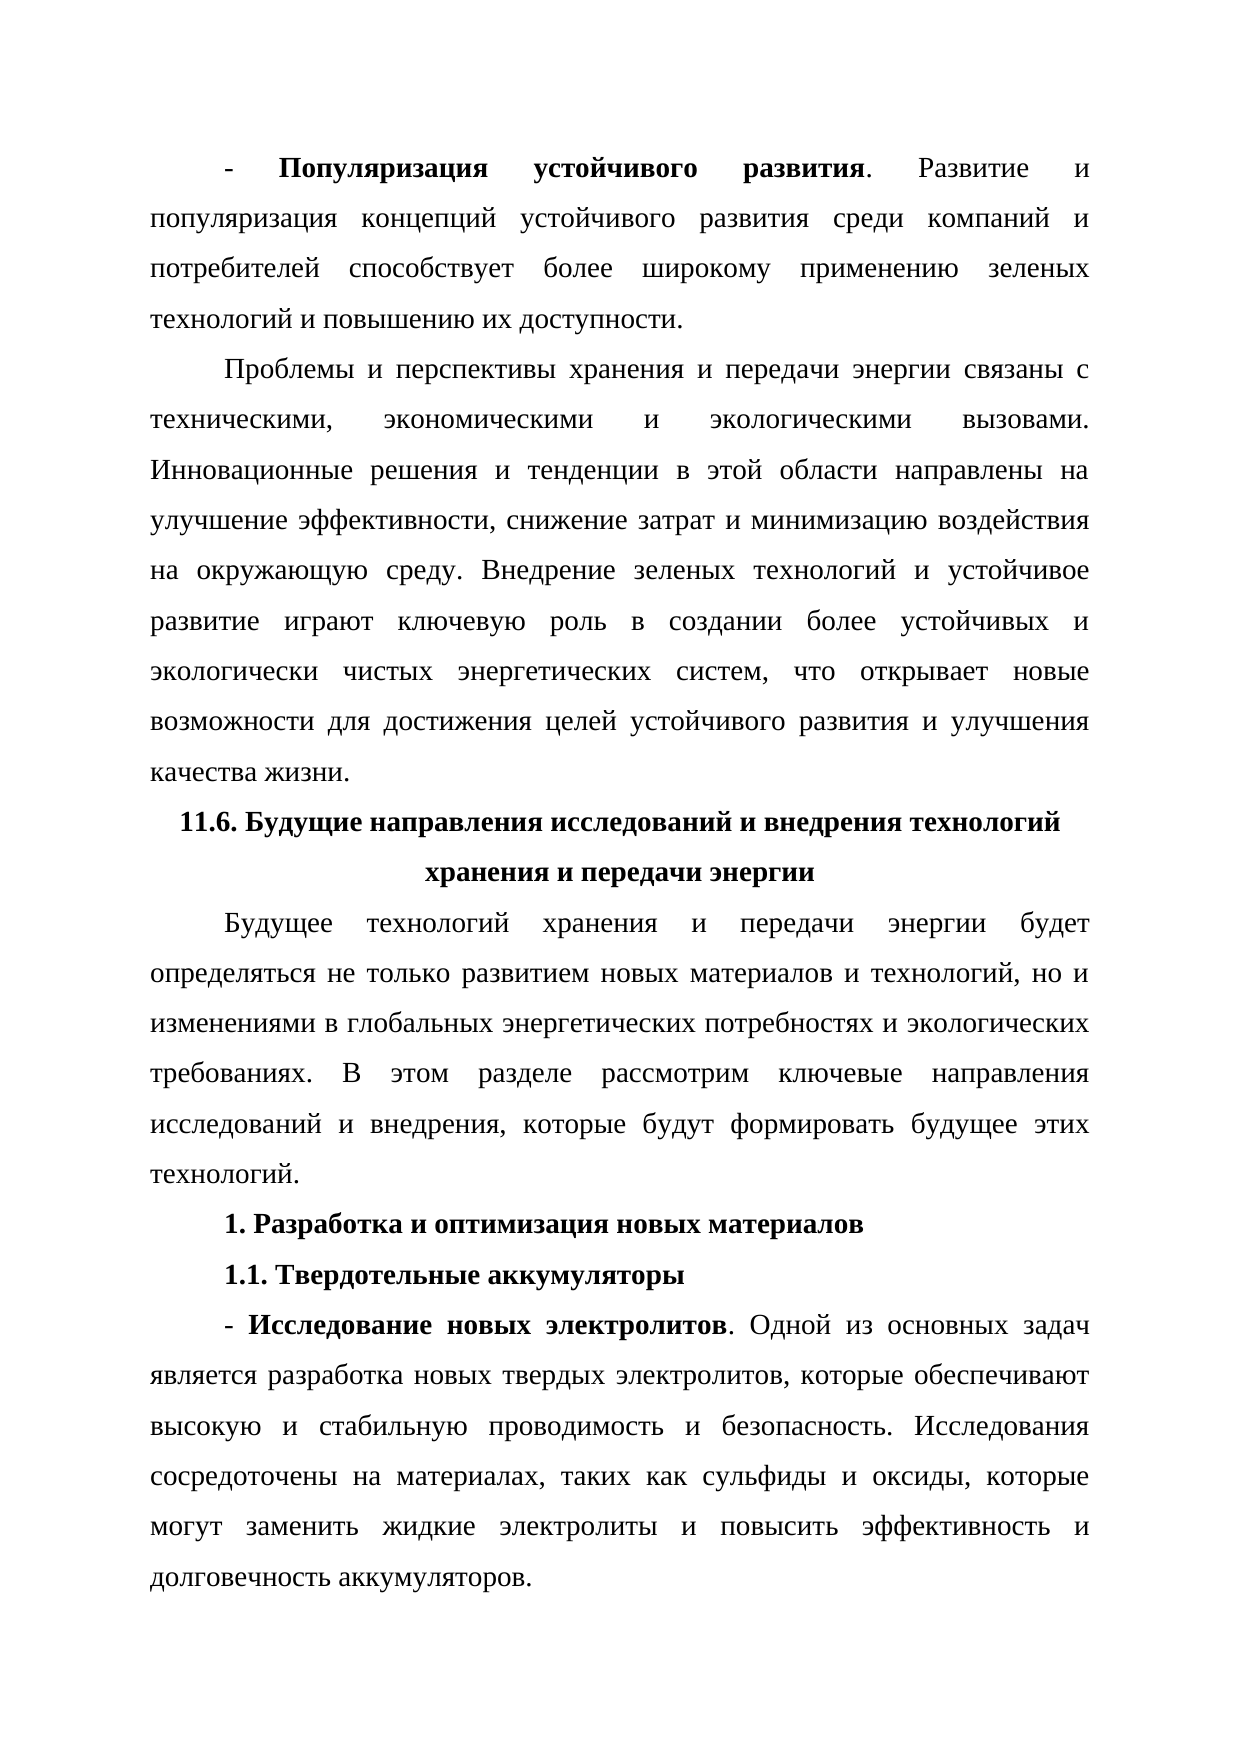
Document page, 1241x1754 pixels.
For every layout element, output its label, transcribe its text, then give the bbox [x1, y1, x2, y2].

text 11.6. Будущие направления исследований и внедрения технологий хранения и передачи энергии [150, 804, 1090, 888]
text - Популяризация устойчивого развития. Развитие и популяризация концепций устойчивого развития среди компаний и потребителей способствует более широкому применению зеленых технологий и повышению их доступности. [150, 150, 1090, 334]
text - Исследование новых электролитов. Одной из основных задач является разработка новых твердых электролитов, которые обеспечивают высокую и стабильную проводимость и безопасность. Исследования сосредоточены на материалах, таких как сульфиды и оксиды, которые могут заменить жидкие электролиты и повысить эффективность и долговечность аккумуляторов. [150, 1307, 1090, 1592]
text 1.1. Твердотельные аккумуляторы [150, 1257, 1090, 1290]
text Проблемы и перспективы хранения и передачи энергии связаны с техническими, экономическими и экологическими вызовами. Инновационные решения и тенденции в этой области направлены на улучшение эффективности, снижение затрат и минимизацию воздействия на окружающую среду. Внедрение зеленых технологий и устойчивое развитие играют ключевую роль в создании более устойчивых и экологически чистых энергетических систем, что открывает новые возможности для достижения целей устойчивого развития и улучшения качества жизни. [150, 351, 1090, 787]
text 1. Разработка и оптимизация новых материалов [150, 1207, 1090, 1240]
text Будущее технологий хранения и передачи энергии будет определяться не только развитием новых материалов и технологий, но и изменениями в глобальных энергетических потребностях и экологических требованиях. В этом разделе рассмотрим ключевые направления исследований и внедрения, которые будут формировать будущее этих технологий. [150, 905, 1090, 1190]
